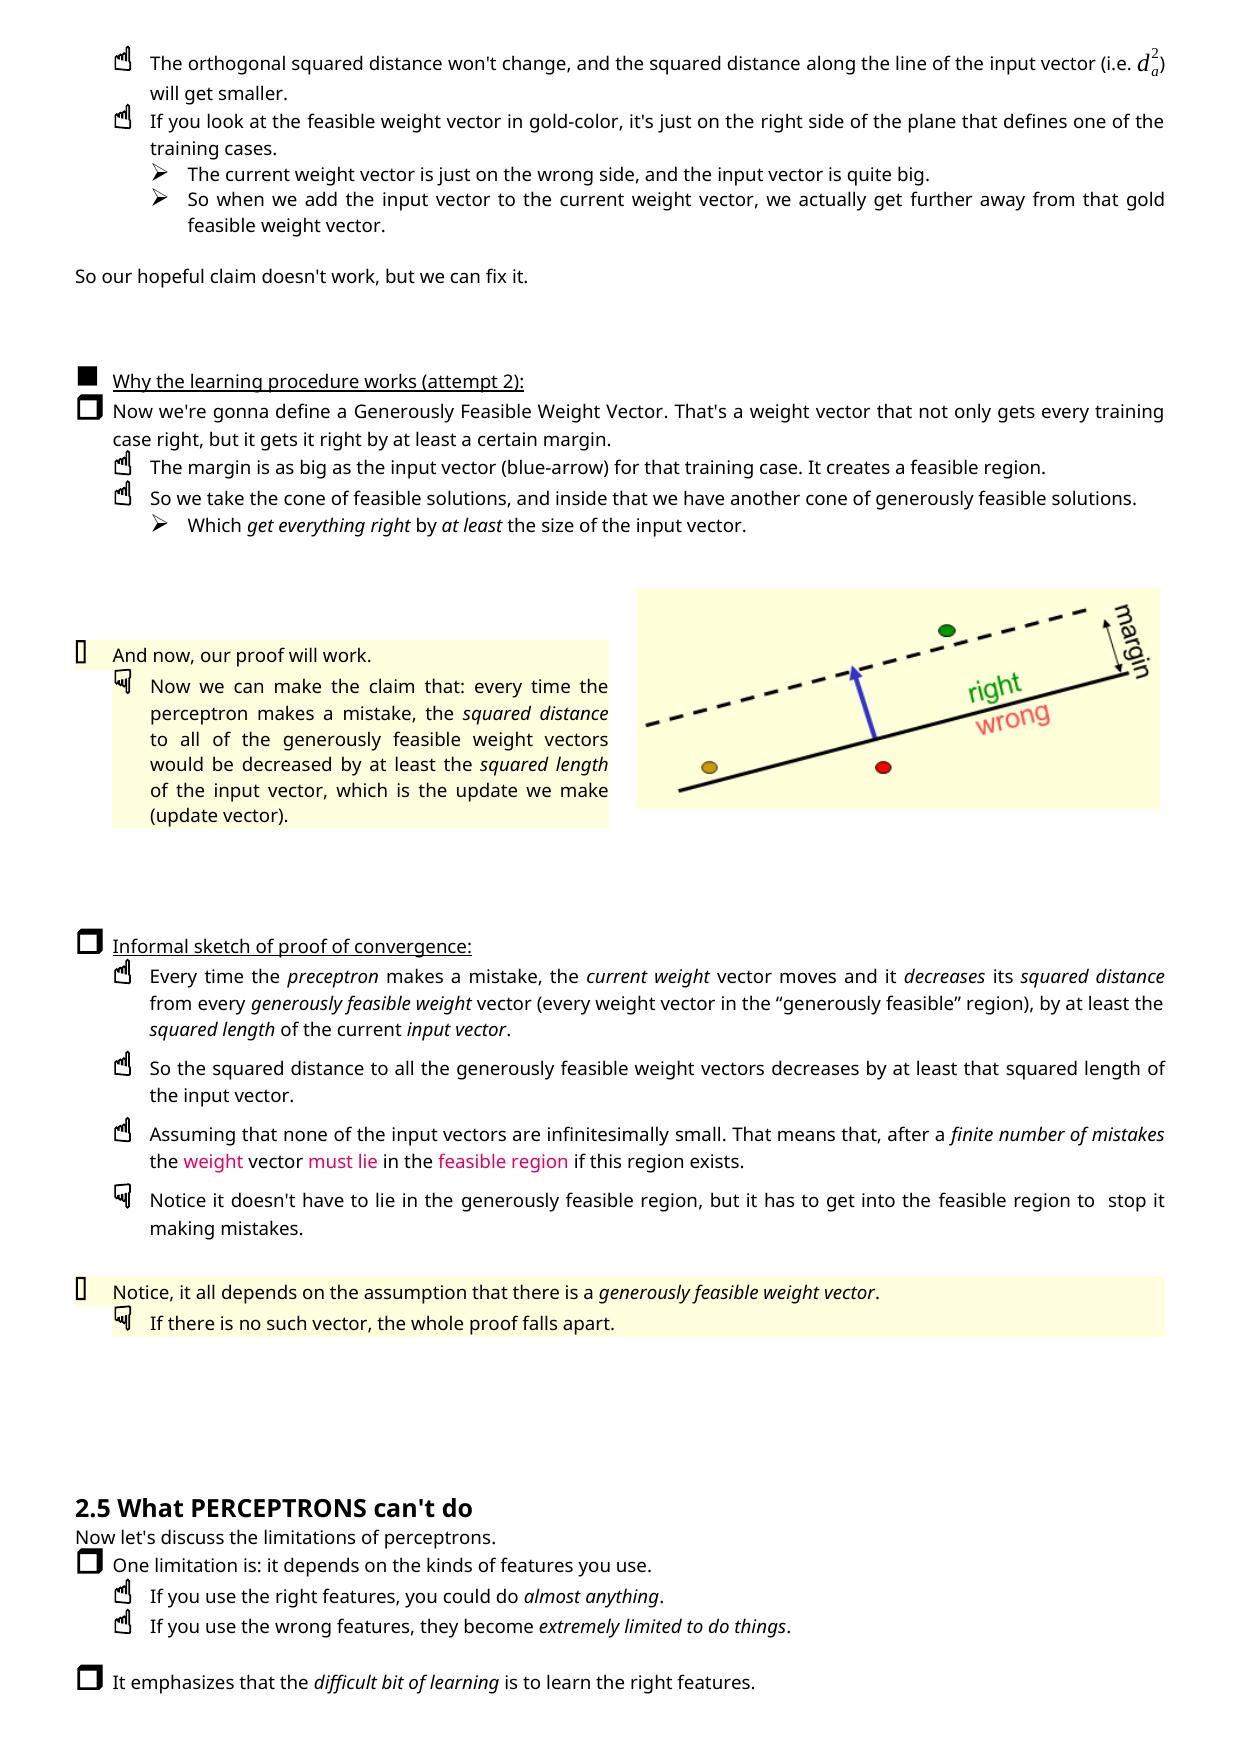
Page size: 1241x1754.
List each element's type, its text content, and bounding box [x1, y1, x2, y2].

list So we take the cone of feasible solutions, and inside that we have another cone of generously feasible solutions. [112, 482, 1165, 512]
list The margin is as big as the input vector (blue-arrow) for that training case. It creates a feasible region. [112, 452, 1165, 482]
text 2.5 What PERCEPTRONS can't do [75, 1490, 1165, 1524]
list If you use the right features, you could do almost anything. [112, 1580, 1165, 1610]
list If you look at the feasible weight vector in gold-color, it's just on the right side of the plane that defines one of the training cases. [112, 105, 1165, 161]
list Which get everything right by at least the size of the input vector. [150, 512, 1165, 538]
list If you use the wrong features, they become extremely limited to do things. [112, 1610, 1165, 1641]
list Notice, it all depends on the assumption that there is a generously feasible weight vector. [75, 1276, 1165, 1307]
list So when we add the input vector to the current weight vector, we actually get further away from that gold feasible weight vector. [150, 187, 1165, 238]
list It emphasizes that the difficult bit of learning is to learn the right features. [75, 1666, 1165, 1697]
text So our hopeful claim doesn't work, but we can fix it. [75, 263, 1165, 289]
list The orthogonal squared distance won't change, and the squared distance along the line of the input vector (i.e. ) will get smaller. [112, 45, 1165, 105]
list Now we're gonna define a Generously Feasible Weight Vector. That's a weight vector that not only gets every training case right, but it gets it right by at least a certain margin. [75, 396, 1165, 452]
list Every time the preceptron makes a mistake, the current weight vector moves and it decreases its squared distance from every generously feasible weight vector (every weight vector in the “generously feasible” region), by at least the squared length of the current input vector. [112, 960, 1165, 1042]
list Notice it doesn't have to lie in the generously feasible region, but it has to get into the feasible region to stop it making mistakes. [112, 1185, 1165, 1241]
table_header [620, 589, 1177, 853]
list The current weight vector is just on the wrong side, and the input vector is quite big. [150, 161, 1165, 187]
list One limitation is: it depends on the kinds of features you use. [75, 1550, 1165, 1580]
list If there is no such vector, the whole proof falls apart. [112, 1307, 1165, 1337]
list Informal sketch of proof of convergence: [75, 930, 1165, 960]
text Now let's discuss the limitations of perceptrons. [75, 1524, 1165, 1550]
list Assuming that none of the input vectors are infinitesimally small. That means that, after a finite number of mistakes the weight vector must lie in the feasible region if this region exists. [112, 1118, 1165, 1174]
picture [636, 588, 1160, 809]
list Why the learning procedure works (attempt 2): [75, 365, 1165, 396]
list So the squared distance to all the generously feasible weight vectors decreases by at least that squared length of the input vector. [112, 1052, 1165, 1108]
table_header And now, our proof will work. Now we can make the claim that: every time the perceptron makes a mistake, the squared distance to all of the generously feasible weight vectors would be decreased by at least the squared length of the input vector, which is the update we make (update vector). [64, 589, 620, 853]
